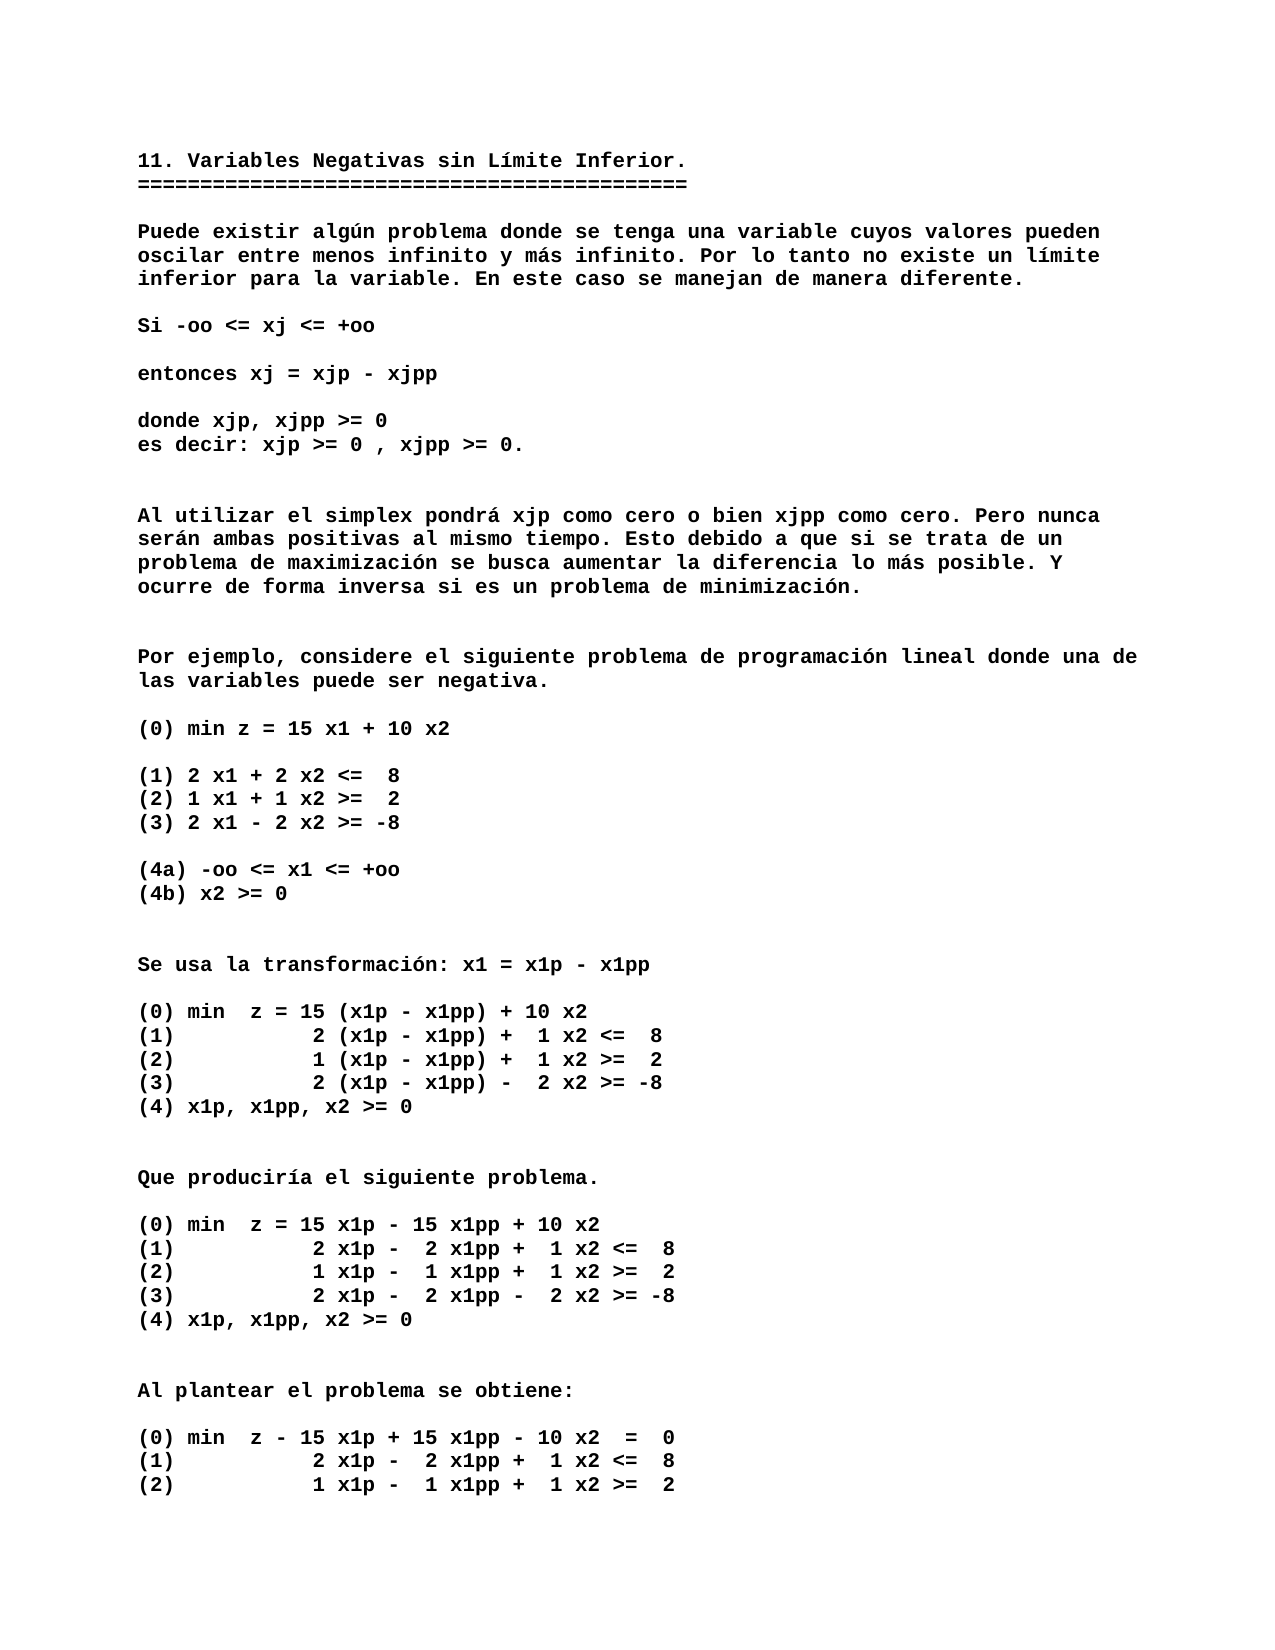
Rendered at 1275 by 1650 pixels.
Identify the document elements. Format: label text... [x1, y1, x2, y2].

text Se usa la transformación: x1 = x1p - x1pp [137, 954, 1138, 978]
text (1) 2 x1p - 2 x1pp + 1 x2 <= 8 [137, 1451, 1138, 1474]
text (2) 1 x1p - 1 x1pp + 1 x2 >= 2 [137, 1474, 1138, 1498]
text entonces xj = xjp - xjpp [137, 363, 1138, 386]
text Por ejemplo, considere el siguiente problema de programación lineal donde una de las variables puede ser negativa. [137, 647, 1138, 694]
text 11. Variables Negativas sin Límite Inferior. [137, 150, 1138, 174]
text es decir: xjp >= 0 , xjpp >= 0. [137, 434, 1138, 457]
text Puede existir algún problema donde se tenga una variable cuyos valores pueden oscilar entre menos infinito y más infinito. Por lo tanto no existe un límite inferior para la variable. En este caso se manejan de manera diferente. [137, 221, 1138, 292]
text (0) min z = 15 x1p - 15 x1pp + 10 x2 [137, 1214, 1138, 1238]
text Al plantear el problema se obtiene: [137, 1379, 1138, 1403]
text (4) x1p, x1pp, x2 >= 0 [137, 1096, 1138, 1119]
text (4b) x2 >= 0 [137, 883, 1138, 907]
text (3) 2 x1p - 2 x1pp - 2 x2 >= -8 [137, 1285, 1138, 1309]
text (2) 1 x1p - 1 x1pp + 1 x2 >= 2 [137, 1261, 1138, 1285]
text (2) 1 (x1p - x1pp) + 1 x2 >= 2 [137, 1048, 1138, 1072]
text (0) min z = 15 (x1p - x1pp) + 10 x2 [137, 1001, 1138, 1025]
text (1) 2 x1 + 2 x2 <= 8 [137, 765, 1138, 788]
text (4) x1p, x1pp, x2 >= 0 [137, 1309, 1138, 1332]
text (0) min z = 15 x1 + 10 x2 [137, 717, 1138, 741]
text ============================================ [137, 174, 1138, 197]
text (0) min z - 15 x1p + 15 x1pp - 10 x2 = 0 [137, 1427, 1138, 1451]
text (3) 2 x1 - 2 x2 >= -8 [137, 812, 1138, 836]
text donde xjp, xjpp >= 0 [137, 410, 1138, 434]
text Si -oo <= xj <= +oo [137, 316, 1138, 339]
text (1) 2 (x1p - x1pp) + 1 x2 <= 8 [137, 1025, 1138, 1048]
text Que produciría el siguiente problema. [137, 1167, 1138, 1190]
text (4a) -oo <= x1 <= +oo [137, 859, 1138, 883]
text (3) 2 (x1p - x1pp) - 2 x2 >= -8 [137, 1072, 1138, 1096]
text Al utilizar el simplex pondrá xjp como cero o bien xjpp como cero. Pero nunca serán ambas positivas al mismo tiempo. Esto debido a que si se trata de un problema de maximización se busca aumentar la diferencia lo más posible. Y ocurre de forma inversa si es un problema de minimización. [137, 505, 1138, 599]
text (1) 2 x1p - 2 x1pp + 1 x2 <= 8 [137, 1238, 1138, 1261]
text (2) 1 x1 + 1 x2 >= 2 [137, 788, 1138, 812]
